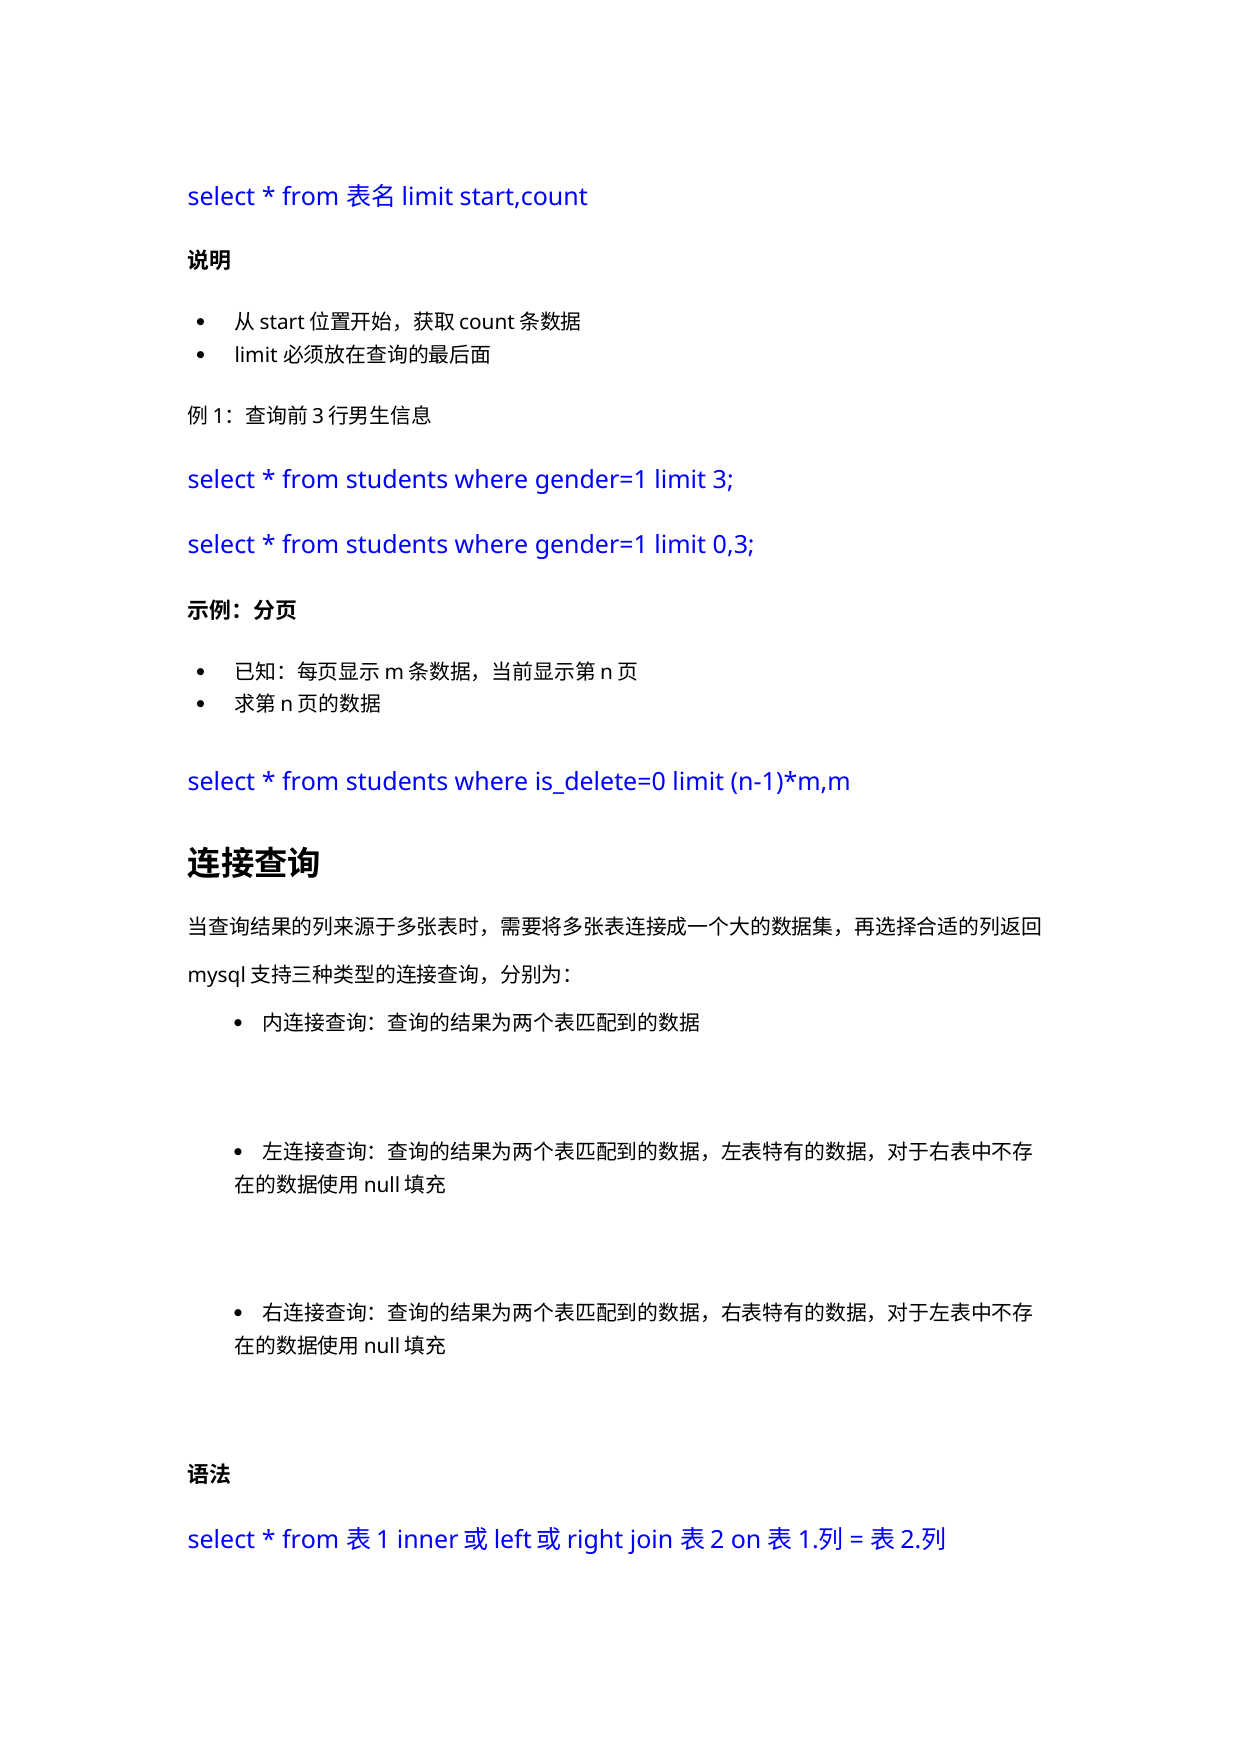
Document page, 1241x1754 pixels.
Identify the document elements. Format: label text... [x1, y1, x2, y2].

list 左连接查询：查询的结果为两个表匹配到的数据，左表特有的数据，对于右表中不存在的数据使用null填充 [234, 1134, 1053, 1199]
text 说明 [187, 243, 1053, 275]
list 已知：每页显示m条数据，当前显示第n页 [197, 654, 1053, 686]
text 连接查询 [187, 829, 1053, 894]
text 当查询结果的列来源于多张表时，需要将多张表连接成一个大的数据集，再选择合适的列返回 [187, 909, 1053, 942]
text 语法 [187, 1457, 1053, 1489]
list limit 必须放在查询的最后面 [197, 337, 1053, 369]
list 从start位置开始，获取count条数据 [197, 304, 1053, 337]
text select * from students where gender=1 limit 0,3; [187, 512, 1053, 577]
text 示例：分页 [187, 592, 1053, 625]
list 求第n页的数据 [197, 686, 1053, 719]
text select * from students where gender=1 limit 3; [187, 447, 1053, 512]
text select * from 表名 limit start,count [187, 162, 1053, 227]
text 例1：查询前3行男生信息 [187, 398, 1053, 431]
text mysql支持三种类型的连接查询，分别为： [187, 957, 1053, 990]
list 右连接查询：查询的结果为两个表匹配到的数据，右表特有的数据，对于左表中不存在的数据使用null填充 [234, 1296, 1053, 1361]
text select * from students where is_delete=0 limit (n-1)*m,m [187, 748, 1053, 813]
list 内连接查询：查询的结果为两个表匹配到的数据 [234, 1006, 1053, 1038]
text select * from 表1 inner或left或right join 表2 on 表1.列 = 表2.列 [187, 1505, 1053, 1570]
